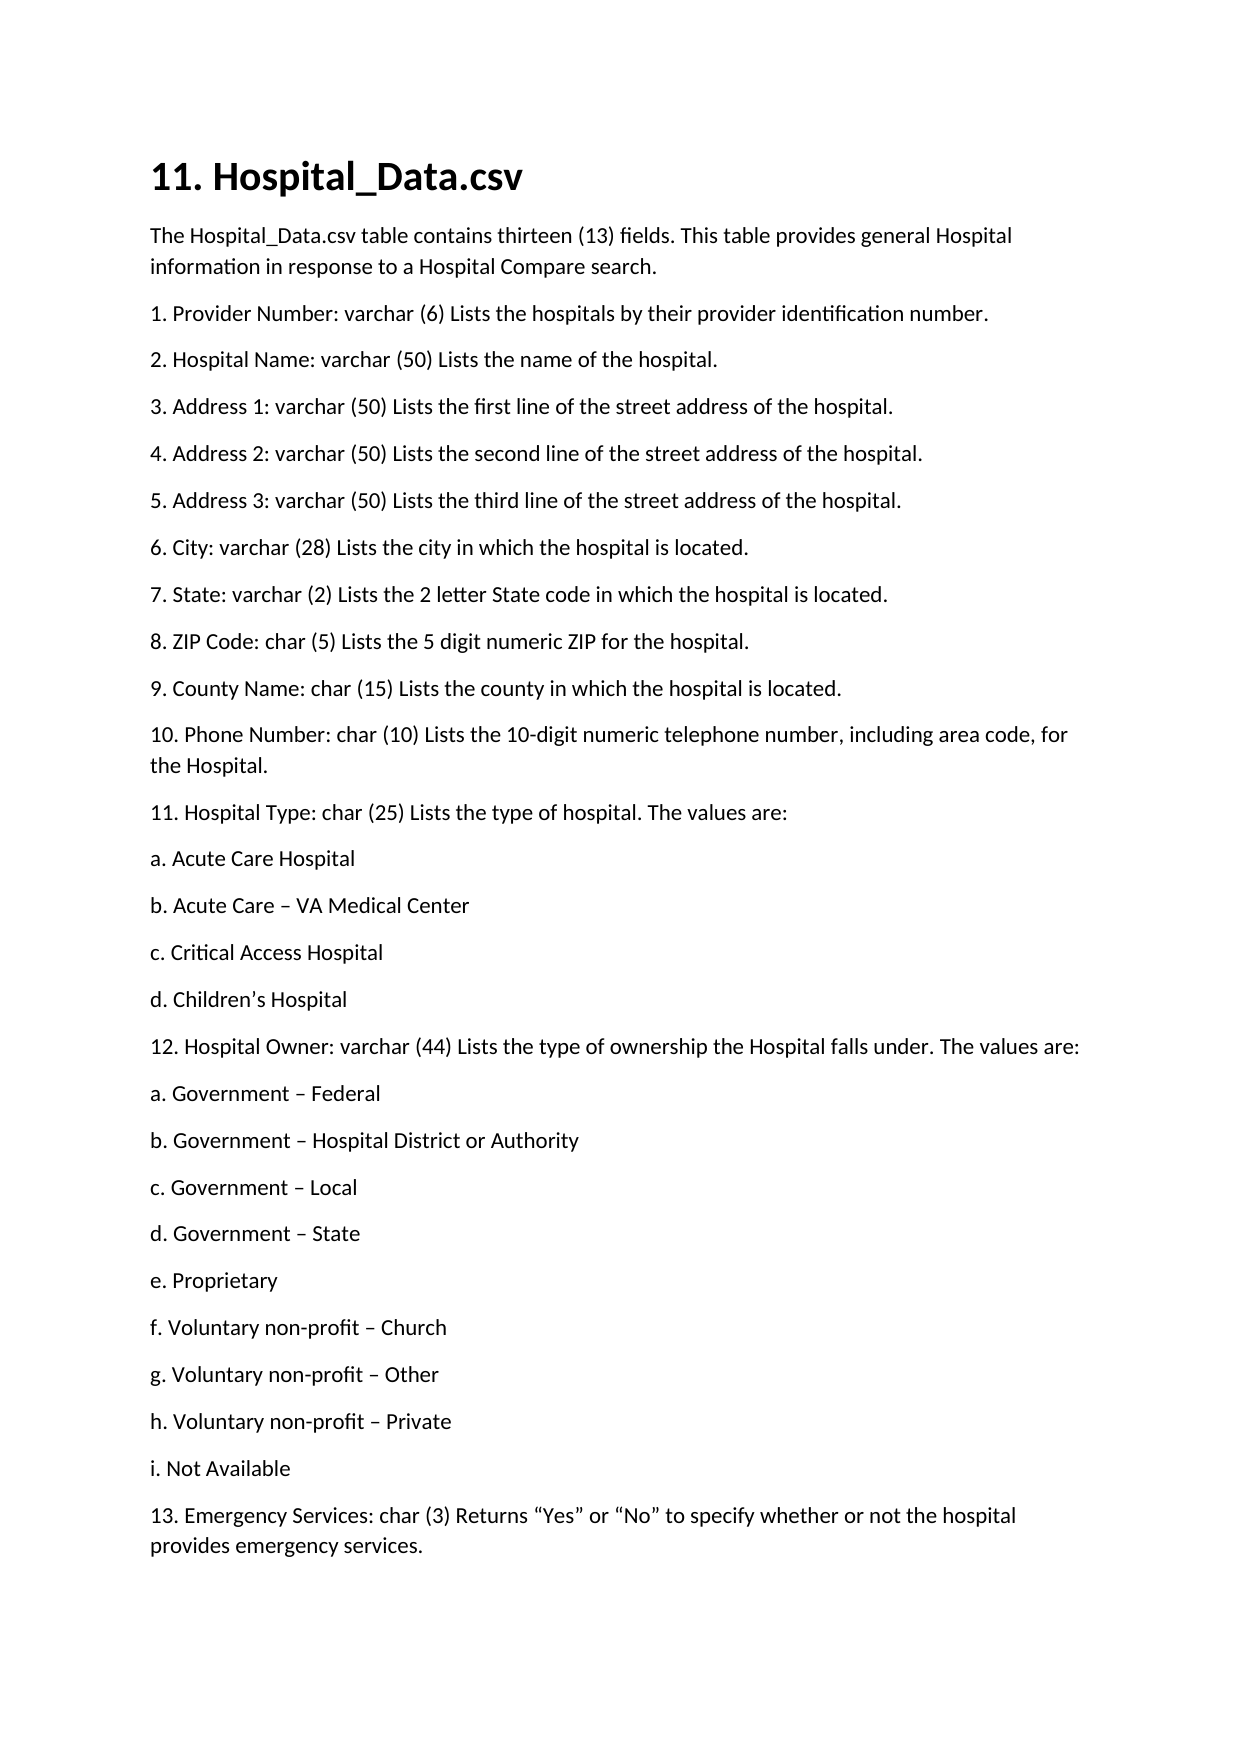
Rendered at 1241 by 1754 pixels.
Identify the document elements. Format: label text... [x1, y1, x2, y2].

text 7. State: varchar (2) Lists the 2 letter State code in which the hospital is located. [150, 580, 1090, 608]
text e. Proprietary [150, 1266, 1090, 1294]
text 8. ZIP Code: char (5) Lists the 5 digit numeric ZIP for the hospital. [150, 627, 1090, 655]
text c. Critical Access Hospital [150, 938, 1090, 966]
text 10. Phone Number: char (10) Lists the 10-digit numeric telephone number, including area code, for the Hospital. [150, 721, 1090, 779]
text 1. Provider Number: varchar (6) Lists the hospitals by their provider identification number. [150, 299, 1090, 327]
text g. Voluntary non-profit – Other [150, 1360, 1090, 1388]
text i. Not Available [150, 1454, 1090, 1482]
text 2. Hospital Name: varchar (50) Lists the name of the hospital. [150, 346, 1090, 373]
text f. Voluntary non-profit – Church [150, 1313, 1090, 1341]
text a. Acute Care Hospital [150, 844, 1090, 872]
text 4. Address 2: varchar (50) Lists the second line of the street address of the hospital. [150, 439, 1090, 467]
text a. Government – Federal [150, 1079, 1090, 1107]
text The Hospital_Data.csv table contains thirteen (13) fields. This table provides general Hospital information in response to a Hospital Compare search. [150, 222, 1090, 280]
text h. Voluntary non-profit – Private [150, 1407, 1090, 1435]
text d. Government – State [150, 1219, 1090, 1247]
text d. Children’s Hospital [150, 985, 1090, 1013]
text 11. Hospital Type: char (25) Lists the type of hospital. The values are: [150, 798, 1090, 826]
text 6. City: varchar (28) Lists the city in which the hospital is located. [150, 533, 1090, 561]
text 3. Address 1: varchar (50) Lists the first line of the street address of the hospital. [150, 392, 1090, 420]
text 9. County Name: char (15) Lists the county in which the hospital is located. [150, 674, 1090, 702]
text b. Acute Care – VA Medical Center [150, 891, 1090, 919]
text 5. Address 3: varchar (50) Lists the third line of the street address of the hospital. [150, 486, 1090, 514]
text c. Government – Local [150, 1173, 1090, 1201]
text 13. Emergency Services: char (3) Returns “Yes” or “No” to specify whether or not the hospital provides emergency services. [150, 1501, 1090, 1559]
text 11. Hospital_Data.csv [150, 150, 1090, 201]
text b. Government – Hospital District or Authority [150, 1126, 1090, 1154]
text 12. Hospital Owner: varchar (44) Lists the type of ownership the Hospital falls under. The values are: [150, 1032, 1090, 1060]
